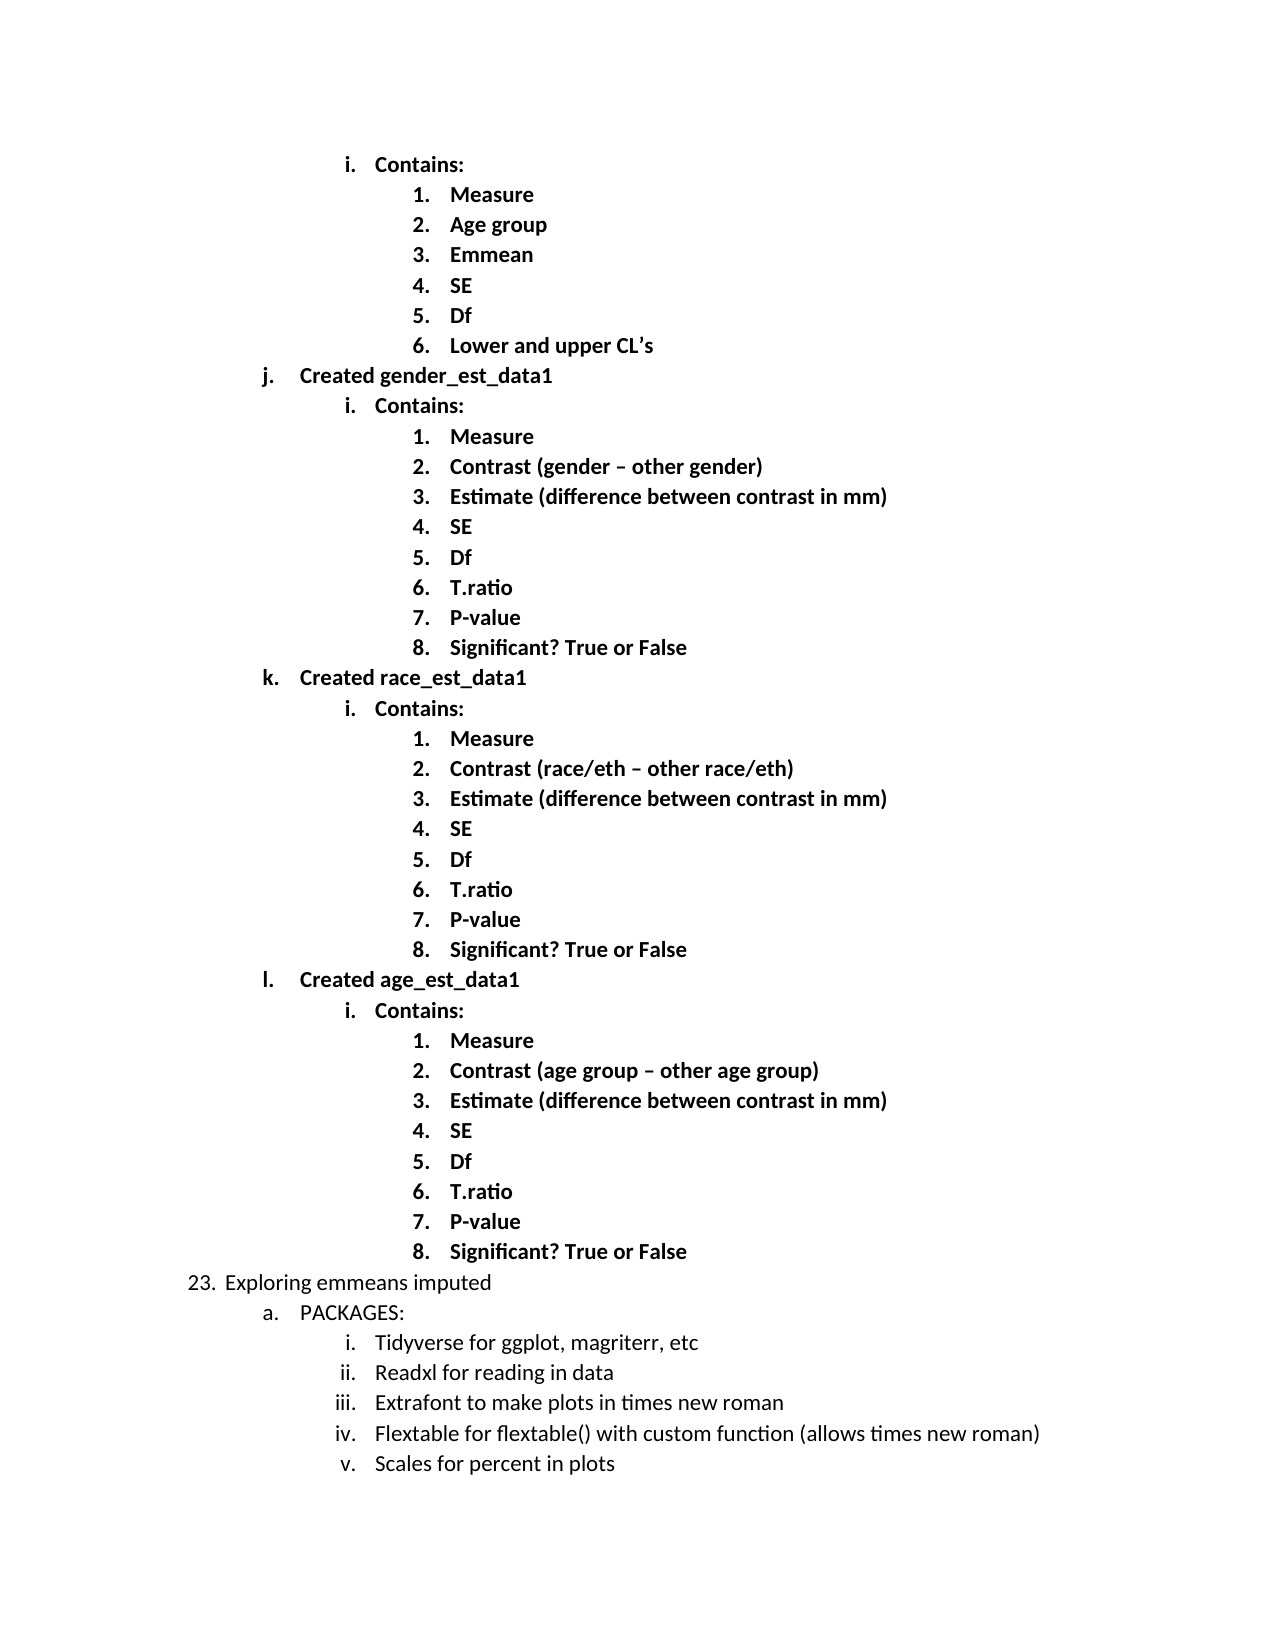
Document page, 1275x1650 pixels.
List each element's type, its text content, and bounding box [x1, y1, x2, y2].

list SE [412, 271, 1125, 299]
list Measure [412, 422, 1125, 450]
list PACKAGES: [262, 1298, 1125, 1326]
list Estimate (difference between contrast in mm) [412, 482, 1125, 510]
list Estimate (difference between contrast in mm) [412, 784, 1125, 812]
list T.ratio [412, 1177, 1125, 1205]
list Flextable for flextable() with custom function (allows times new roman) [356, 1419, 1125, 1447]
list SE [412, 814, 1125, 843]
list Df [412, 301, 1125, 329]
list Df [412, 1147, 1125, 1175]
list SE [412, 512, 1125, 541]
list Contrast (gender – other gender) [412, 452, 1125, 480]
list P-value [412, 1207, 1125, 1235]
list Age group [412, 210, 1125, 238]
list Scales for percent in plots [356, 1449, 1125, 1477]
list Estimate (difference between contrast in mm) [412, 1086, 1125, 1114]
list SE [412, 1117, 1125, 1145]
list Emmean [412, 241, 1125, 269]
list Df [412, 845, 1125, 873]
list Exploring emmeans imputed [187, 1268, 1125, 1296]
list Measure [412, 180, 1125, 208]
list Contains: [356, 694, 1125, 722]
list Significant? True or False [412, 1237, 1125, 1266]
list Contains: [356, 996, 1125, 1024]
list Readxl for reading in data [356, 1358, 1125, 1386]
list T.ratio [412, 875, 1125, 903]
list Created gender_est_data1 [262, 361, 1125, 389]
list Measure [412, 1026, 1125, 1054]
list Contains: [356, 392, 1125, 420]
list Significant? True or False [412, 935, 1125, 963]
list Tidyverse for ggplot, magriterr, etc [356, 1328, 1125, 1356]
list Contrast (race/eth – other race/eth) [412, 754, 1125, 782]
list Df [412, 543, 1125, 571]
list Created age_est_data1 [262, 966, 1125, 994]
list Significant? True or False [412, 633, 1125, 661]
list T.ratio [412, 573, 1125, 601]
list P-value [412, 905, 1125, 933]
list Created race_est_data1 [262, 663, 1125, 692]
list Contrast (age group – other age group) [412, 1056, 1125, 1084]
list Measure [412, 724, 1125, 752]
list Contains: [356, 150, 1125, 178]
list P-value [412, 603, 1125, 631]
list Extrafont to make plots in times new roman [356, 1388, 1125, 1417]
list Lower and upper CL’s [412, 331, 1125, 359]
